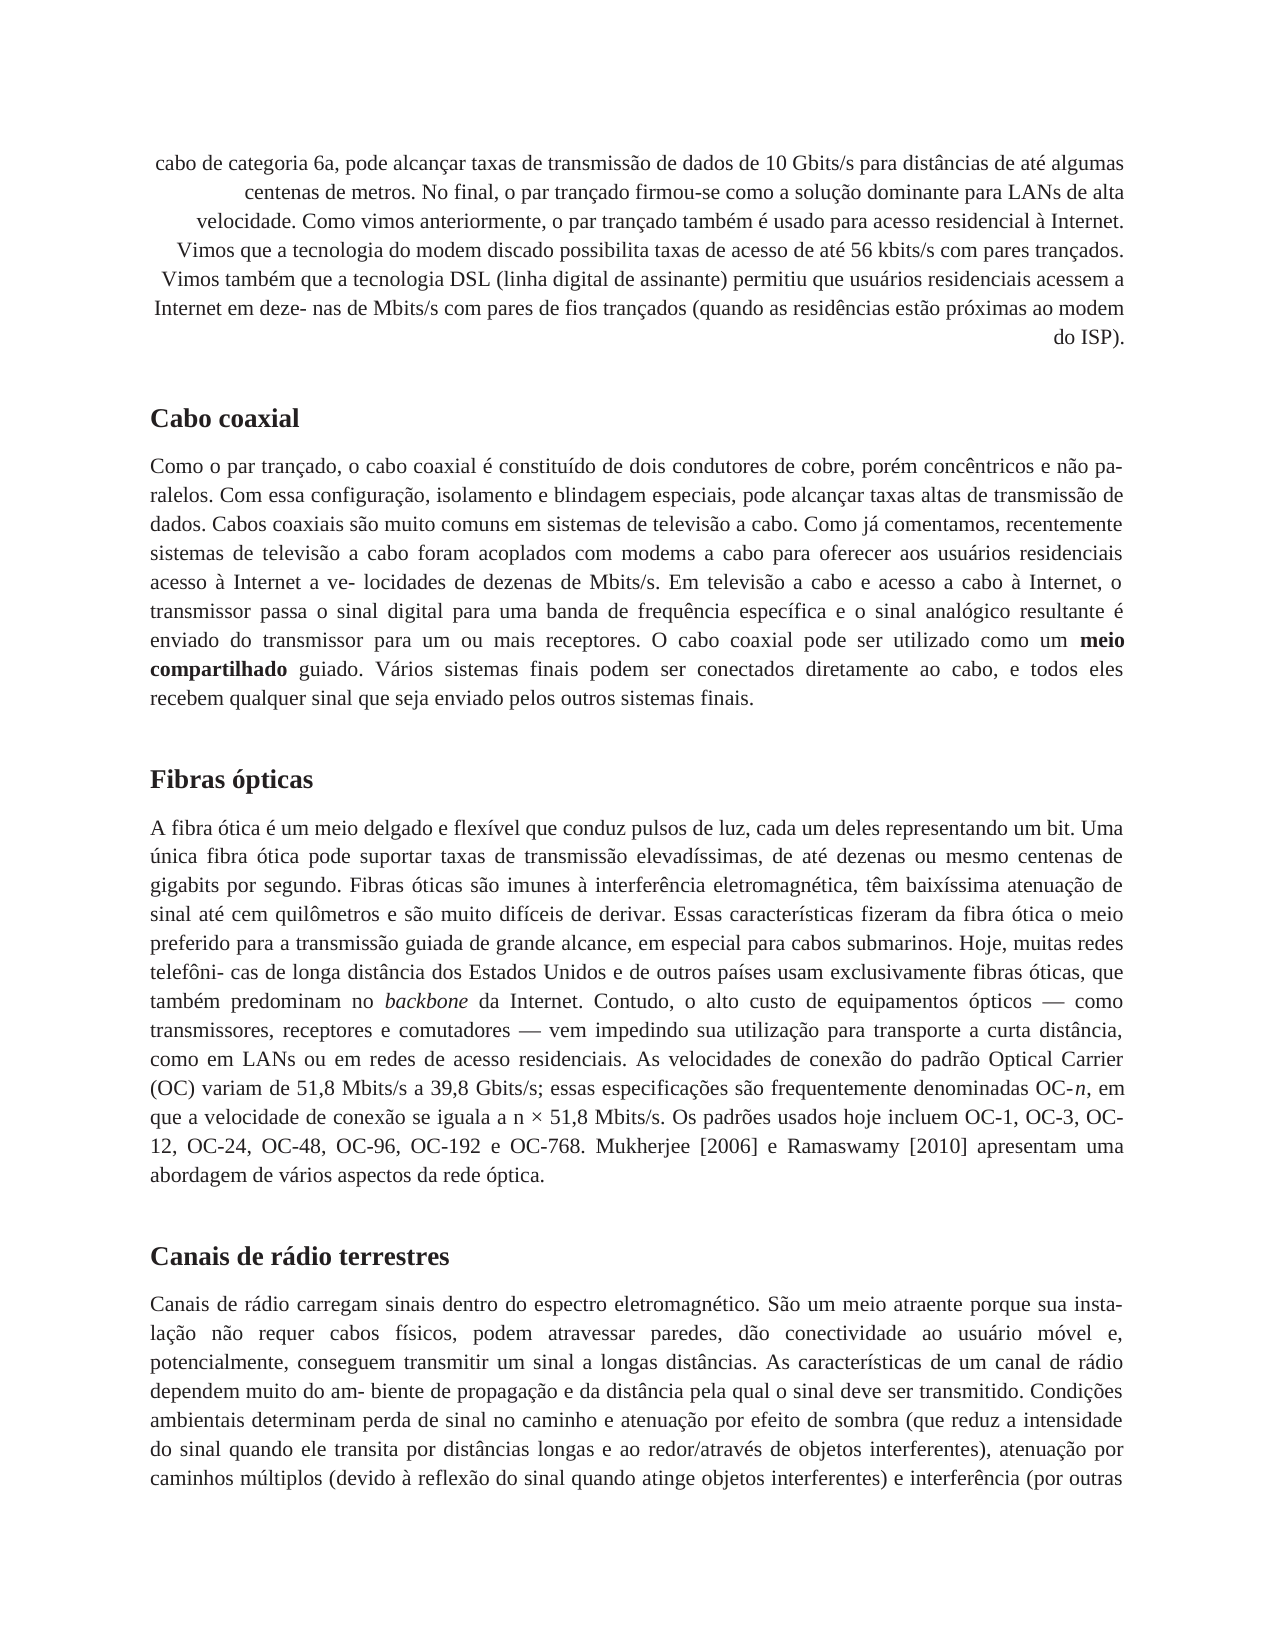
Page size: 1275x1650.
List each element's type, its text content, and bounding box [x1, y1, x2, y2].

text cabo de categoria 6a, pode alcançar taxas de transmissão de dados de 10 Gbits/s para distâncias de até algumas centenas de metros. No final, o par trançado firmou-se como a solução dominante para LANs de alta velocidade. Como vimos anteriormente, o par trançado também é usado para acesso residencial à Internet. Vimos que a tecnologia do modem discado possibilita taxas de acesso de até 56 kbits/s com pares trançados. Vimos também que a tecnologia DSL (linha digital de assinante) permitiu que usuários residenciais acessem a Internet em deze- nas de Mbits/s com pares de fios trançados (quando as residências estão próximas ao modem do ISP). [150, 150, 1125, 349]
text Cabo coaxial [150, 402, 1125, 433]
text Canais de rádio terrestres [150, 1241, 1125, 1272]
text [150, 1291, 1125, 1490]
text A fibra ótica é um meio delgado e flexível que conduz pulsos de luz, cada um deles representando um bit. Uma única fibra ótica pode suportar taxas de transmissão elevadíssimas, de até dezenas ou mesmo centenas de gigabits por segundo. Fibras óticas são imunes à interferência eletromagnética, têm baixíssima atenuação de sinal até cem quilômetros e são muito difíceis de derivar. Essas características fizeram da fibra ótica o meio preferido para a transmissão guiada de grande alcance, em especial para cabos submarinos. Hoje, muitas redes telefôni- cas de longa distância dos Estados Unidos e de outros países usam exclusivamente fibras óticas, que também predominam no backbone da Internet. Contudo, o alto custo de equipamentos ópticos — como transmissores, receptores e comutadores — vem impedindo sua utilização para transporte a curta distância, como em LANs ou em redes de acesso residenciais. As velocidades de conexão do padrão Optical Carrier (OC) variam de 51,8 Mbits/s a 39,8 Gbits/s; essas especificações são frequentemente denominadas OC-n, em que a velocidade de conexão se iguala a n × 51,8 Mbits/s. Os padrões usados hoje incluem OC-1, OC-3, OC-12, OC-24, OC-48, OC-96, OC-192 e OC-768. Mukherjee [2006] e Ramaswamy [2010] apresentam uma abordagem de vários aspectos da rede óptica. [150, 814, 1125, 1187]
text Como o par trançado, o cabo coaxial é constituído de dois condutores de cobre, porém concêntricos e não pa- ralelos. Com essa configuração, isolamento e blindagem especiais, pode alcançar taxas altas de transmissão de dados. Cabos coaxiais são muito comuns em sistemas de televisão a cabo. Como já comentamos, recentemente sistemas de televisão a cabo foram acoplados com modems a cabo para oferecer aos usuários residenciais acesso à Internet a ve- locidades de dezenas de Mbits/s. Em televisão a cabo e acesso a cabo à Internet, o transmissor passa o sinal digital para uma banda de frequência específica e o sinal analógico resultante é enviado do transmissor para um ou mais receptores. O cabo coaxial pode ser utilizado como um meio compartilhado guiado. Vários sistemas finais podem ser conectados diretamente ao cabo, e todos eles recebem qualquer sinal que seja enviado pelos outros sistemas finais. [150, 453, 1125, 710]
text Fibras ópticas [150, 763, 1125, 794]
